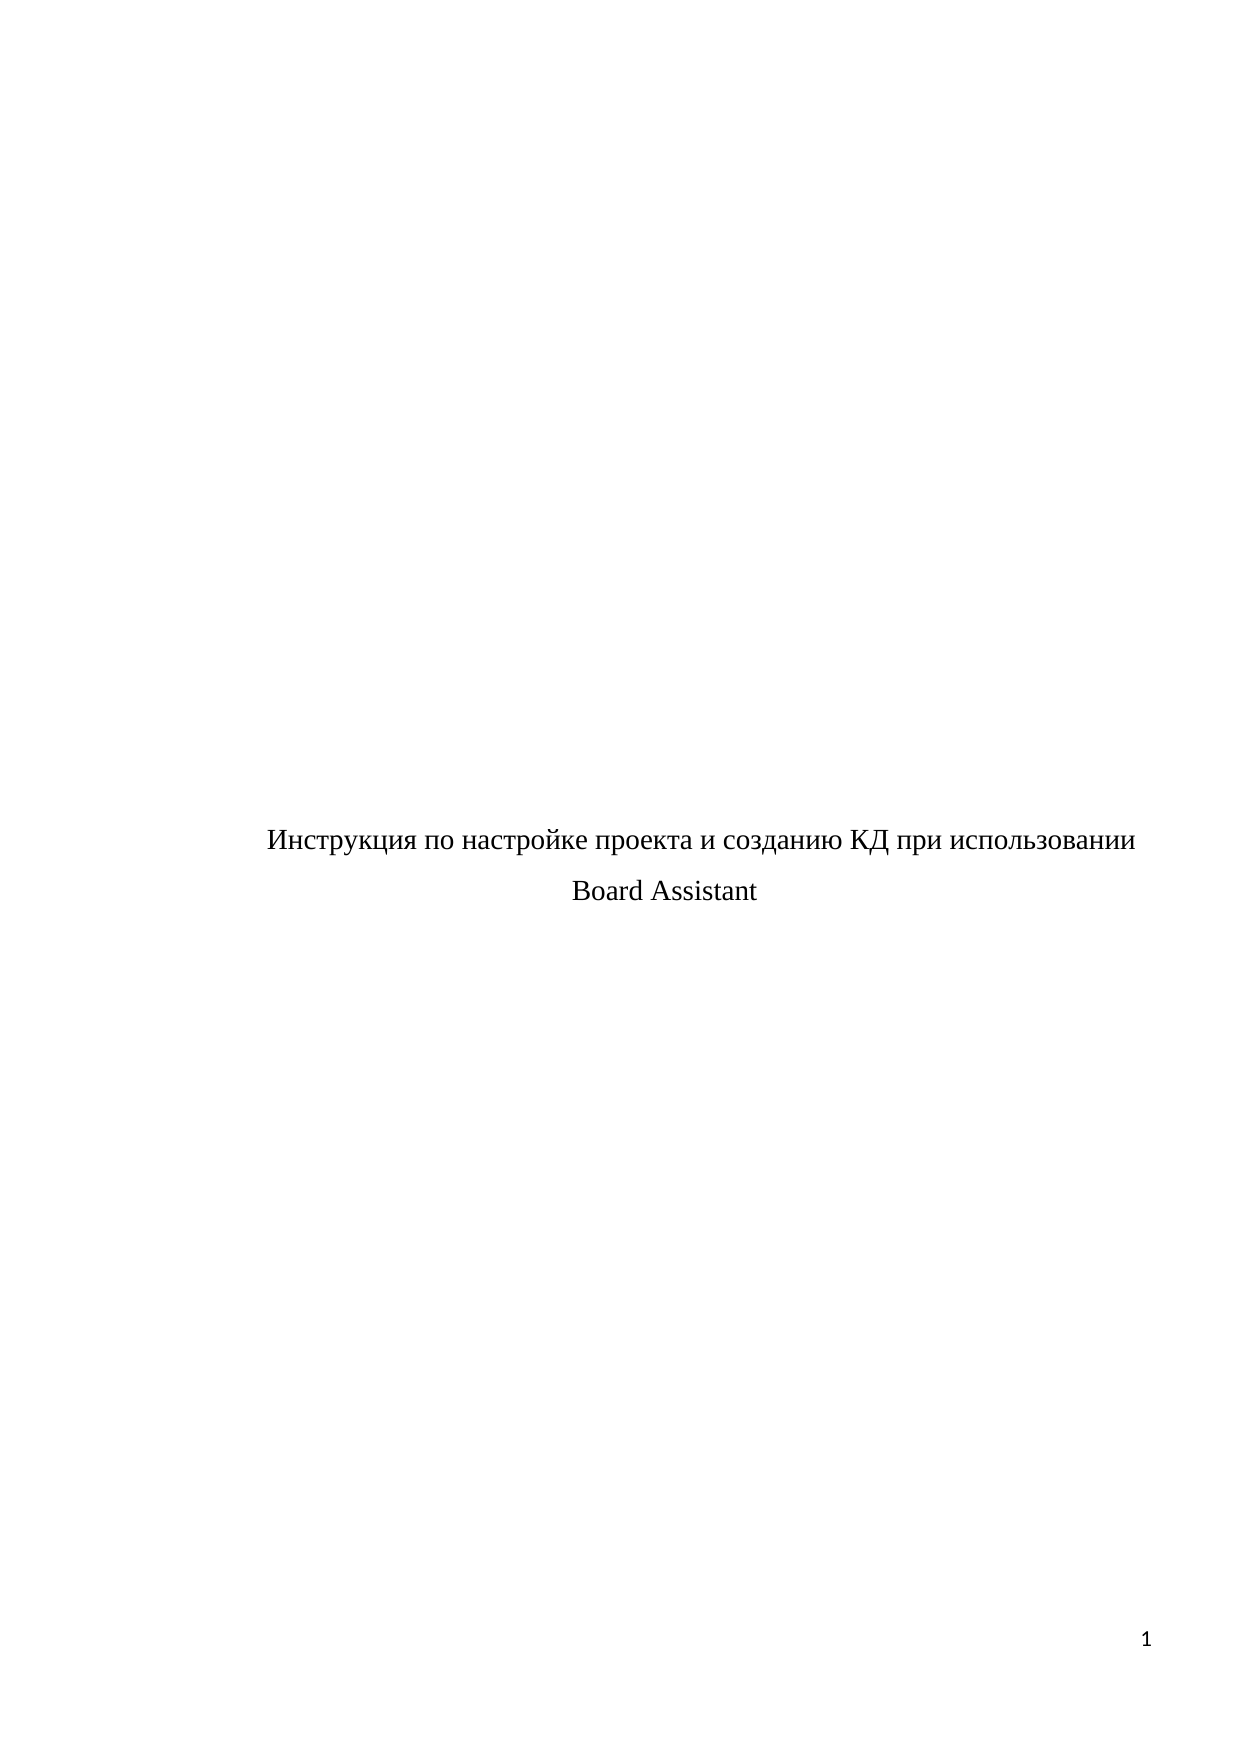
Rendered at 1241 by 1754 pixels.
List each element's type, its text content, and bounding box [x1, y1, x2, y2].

text Инструкция по настройке проекта и созданию КД при использовании Board Assistant [177, 822, 1152, 906]
